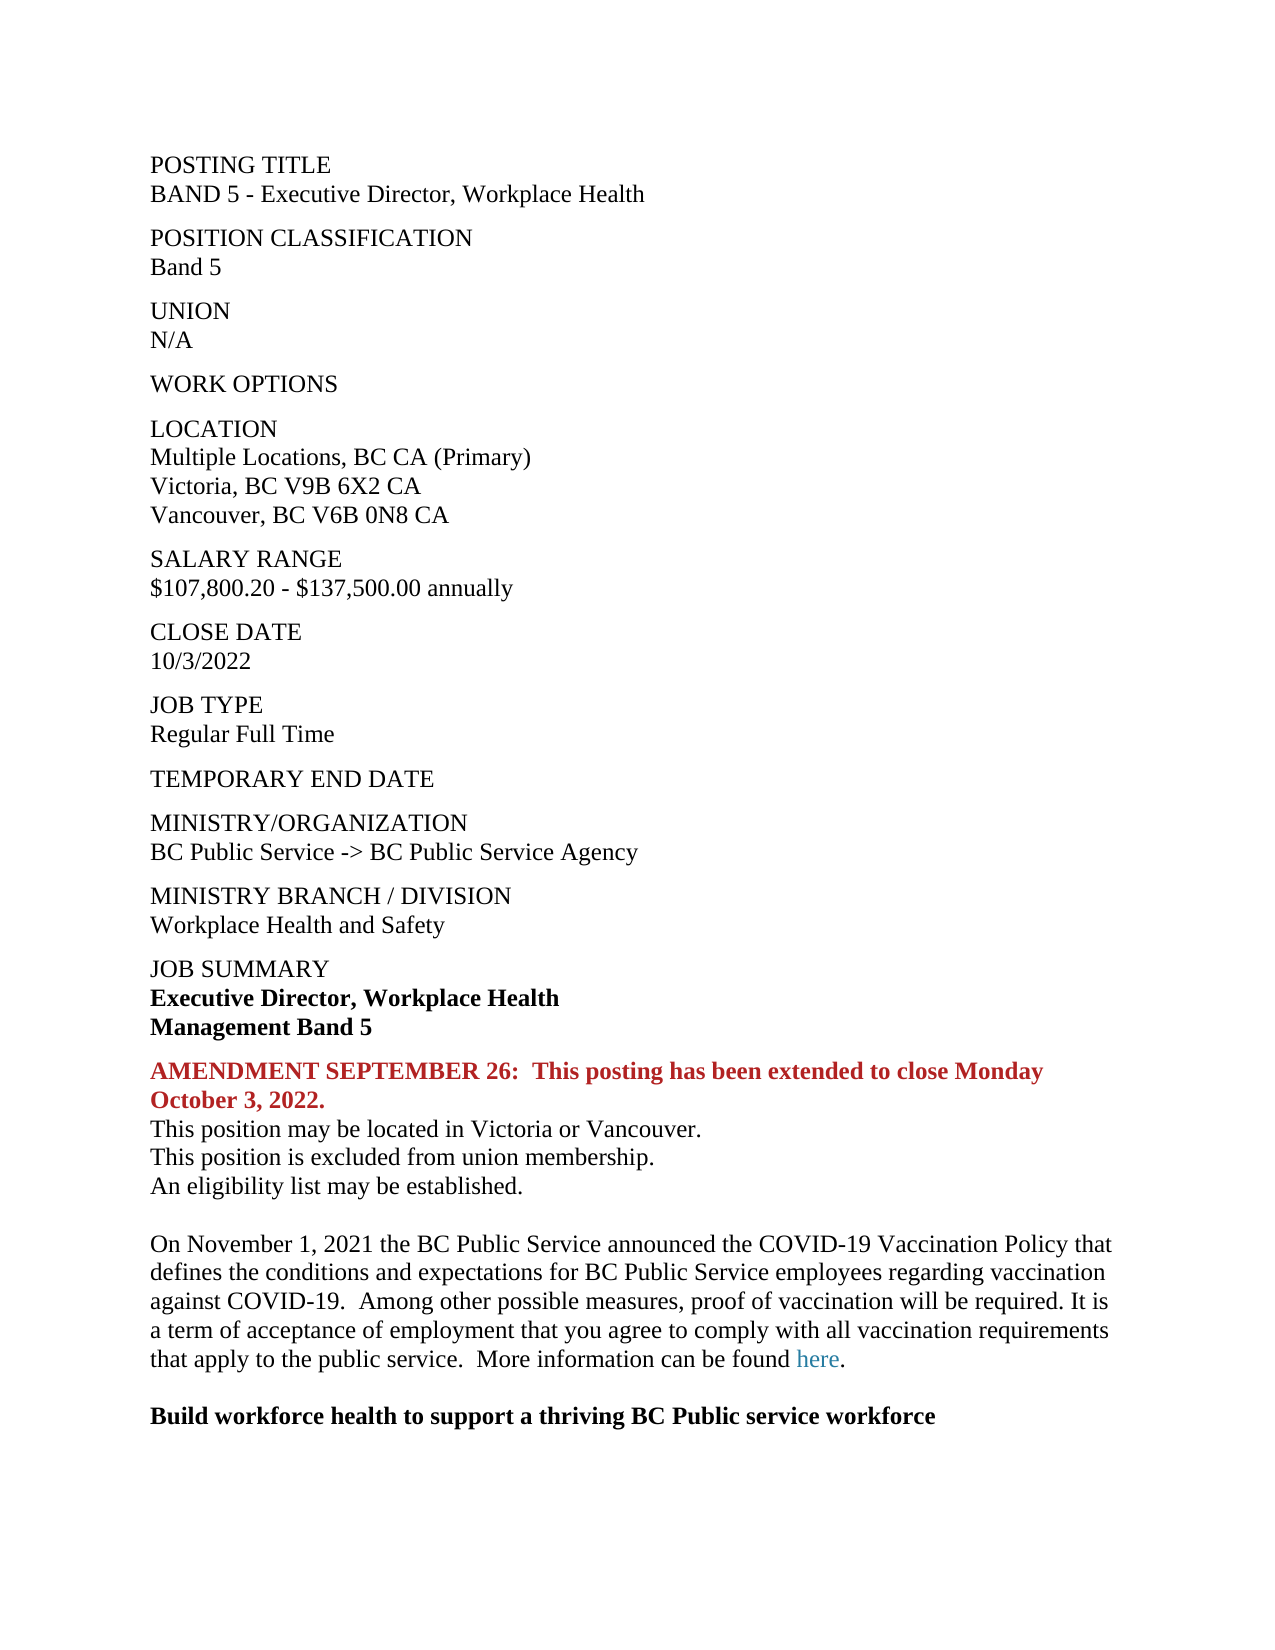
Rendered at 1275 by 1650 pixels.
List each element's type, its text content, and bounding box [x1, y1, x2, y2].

text MINISTRY/ORGANIZATION [150, 808, 1125, 837]
text POSTING TITLE [150, 150, 1125, 179]
text Workplace Health and Safety [150, 910, 1125, 939]
text SALARY RANGE [150, 544, 1125, 573]
text JOB SUMMARY [150, 954, 1125, 983]
text N/A [150, 325, 1125, 354]
text POSITION CLASSIFICATION [150, 223, 1125, 252]
text LOCATION [150, 414, 1125, 442]
text Band 5 [150, 252, 1125, 281]
text UNION [150, 296, 1125, 325]
text CLOSE DATE [150, 617, 1125, 646]
text BAND 5 - Executive Director, Workplace Health [150, 179, 1125, 207]
text 10/3/2022 [150, 646, 1125, 675]
text BC Public Service -> BC Public Service Agency [150, 837, 1125, 866]
text WORK OPTIONS [150, 369, 1125, 398]
text MINISTRY BRANCH / DIVISION [150, 881, 1125, 910]
text JOB TYPE [150, 691, 1125, 719]
text Regular Full Time [150, 719, 1125, 748]
text AMENDMENT SEPTEMBER 26: This posting has been extended to close Monday October 3, 2022. This position may be located in Victoria or Vancouver. This position is excluded from union membership. An eligibility list may be established. On November 1, 2021 the BC Public Service announced the COVID-19 Vaccination Policy that defines the conditions and expectations for BC Public Service employees regarding vaccination against COVID-19. Among other possible measures, proof of vaccination will be required. It is a term of acceptance of employment that you agree to comply with all vaccination requirements that apply to the public service. More information can be found here. Build workforce health to support a thriving BC Public service workforce [150, 1056, 1125, 1430]
text TEMPORARY END DATE [150, 764, 1125, 792]
text $107,800.20 - $137,500.00 annually [150, 573, 1125, 602]
text Executive Director, Workplace Health Management Band 5 [150, 983, 1125, 1041]
text Multiple Locations, BC CA (Primary) Victoria, BC V9B 6X2 CA Vancouver, BC V6B 0N8 CA [150, 442, 1125, 529]
